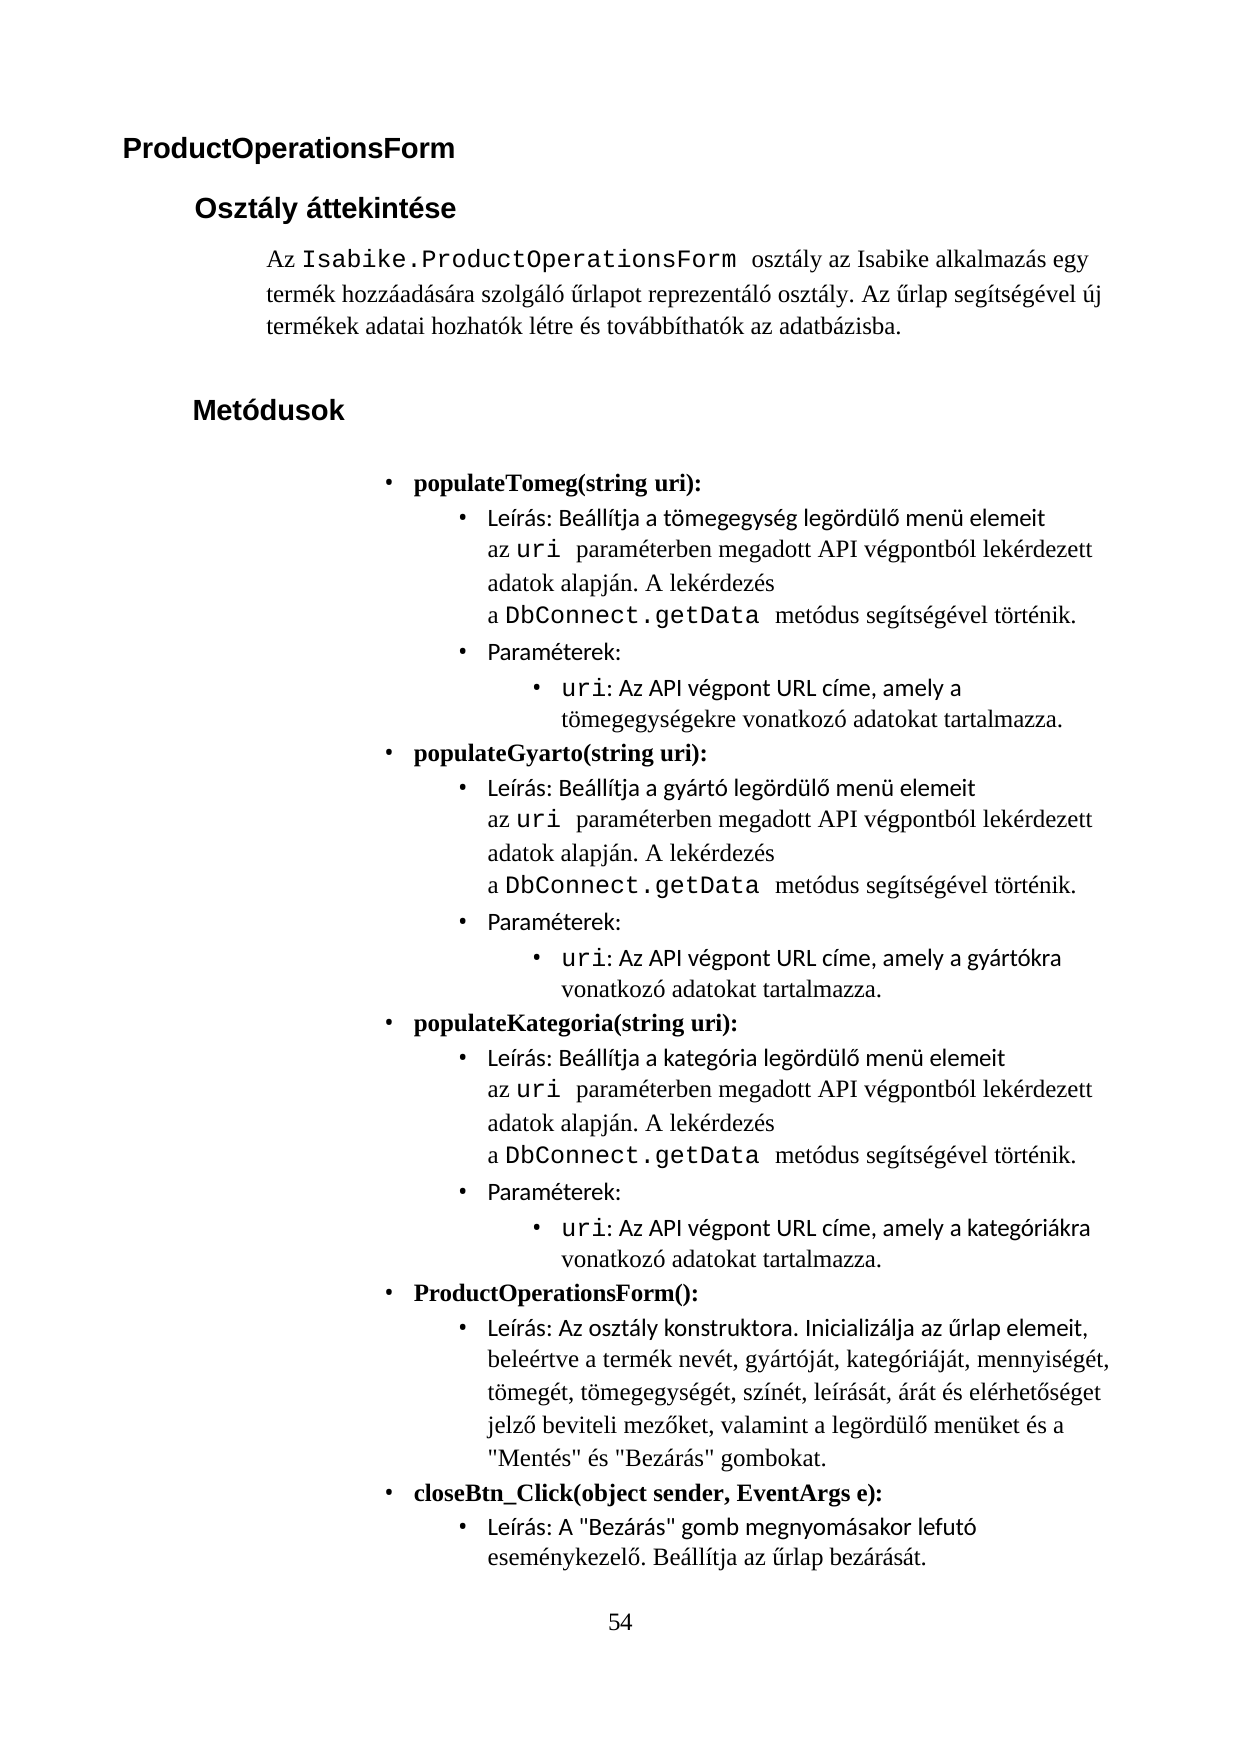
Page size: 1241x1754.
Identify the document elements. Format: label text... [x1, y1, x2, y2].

text beleértve a termék nevét, gyártóját, kategóriáját, mennyiségét, tömegét, tömegegységét, színét, leírását, árát és elérhetőséget jelző beviteli mezőket, valamint a legördülő menüket és a "Mentés" és "Bezárás" gombokat. [487, 1344, 1109, 1472]
text a DbConnect.getData metódus segítségével történik. [487, 871, 1155, 901]
list Paraméterek: [458, 632, 1155, 667]
text vonatkozó adatokat tartalmazza. [561, 1244, 1155, 1273]
text az uri paraméterben megadott API végpontból lekérdezett adatok alapján. A lekérdezés [487, 804, 1142, 867]
list Leírás: Beállítja a kategória legördülő menü elemeit [458, 1039, 1155, 1074]
list Paraméterek: [458, 902, 1155, 937]
text eseménykezelő. Beállítja az űrlap bezárását. [487, 1542, 1155, 1571]
text az uri paraméterben megadott API végpontból lekérdezett adatok alapján. A lekérdezés [487, 534, 1142, 597]
subtitle ProductOperationsForm [106, 131, 456, 164]
text Osztály áttekintése [106, 191, 457, 225]
text vonatkozó adatokat tartalmazza. [561, 974, 1155, 1003]
text a DbConnect.getData metódus segítségével történik. [487, 601, 1155, 631]
list Leírás: A "Bezárás" gomb megnyomásakor lefutó [458, 1507, 1155, 1542]
text az uri paraméterben megadott API végpontból lekérdezett adatok alapján. A lekérdezés [487, 1074, 1142, 1137]
text tömegegységekre vonatkozó adatokat tartalmazza. [561, 704, 1155, 733]
subtitle populateTomeg(string uri): [384, 463, 1155, 499]
list uri: Az API végpont URL címe, amely a gyártókra [532, 937, 1155, 973]
list Leírás: Beállítja a tömegegység legördülő menü elemeit [458, 499, 1155, 534]
list Paraméterek: [458, 1172, 1155, 1207]
list Leírás: Az osztály konstruktora. Inicializálja az űrlap elemeit, [458, 1309, 1155, 1344]
list Leírás: Beállítja a gyártó legördülő menü elemeit [458, 769, 1155, 804]
subtitle closeBtn_Click(object sender, EventArgs e): [384, 1476, 1155, 1507]
subtitle ProductOperationsForm(): [384, 1273, 1155, 1309]
subtitle populateGyarto(string uri): [384, 733, 1155, 769]
list uri: Az API végpont URL címe, amely a [532, 667, 1155, 703]
text Az Isabike.ProductOperationsForm osztály az Isabike alkalmazás egy termék hozzáadására szolgáló űrlapot reprezentáló osztály. Az űrlap segítségével új termékek adatai hozhatók létre és továbbíthatók az adatbázisba. [266, 244, 1122, 340]
list uri: Az API végpont URL címe, amely a kategóriákra [532, 1207, 1155, 1243]
subtitle populateKategoria(string uri): [384, 1003, 1155, 1039]
text a DbConnect.getData metódus segítségével történik. [487, 1141, 1155, 1171]
subtitle Metódusok [192, 392, 346, 426]
